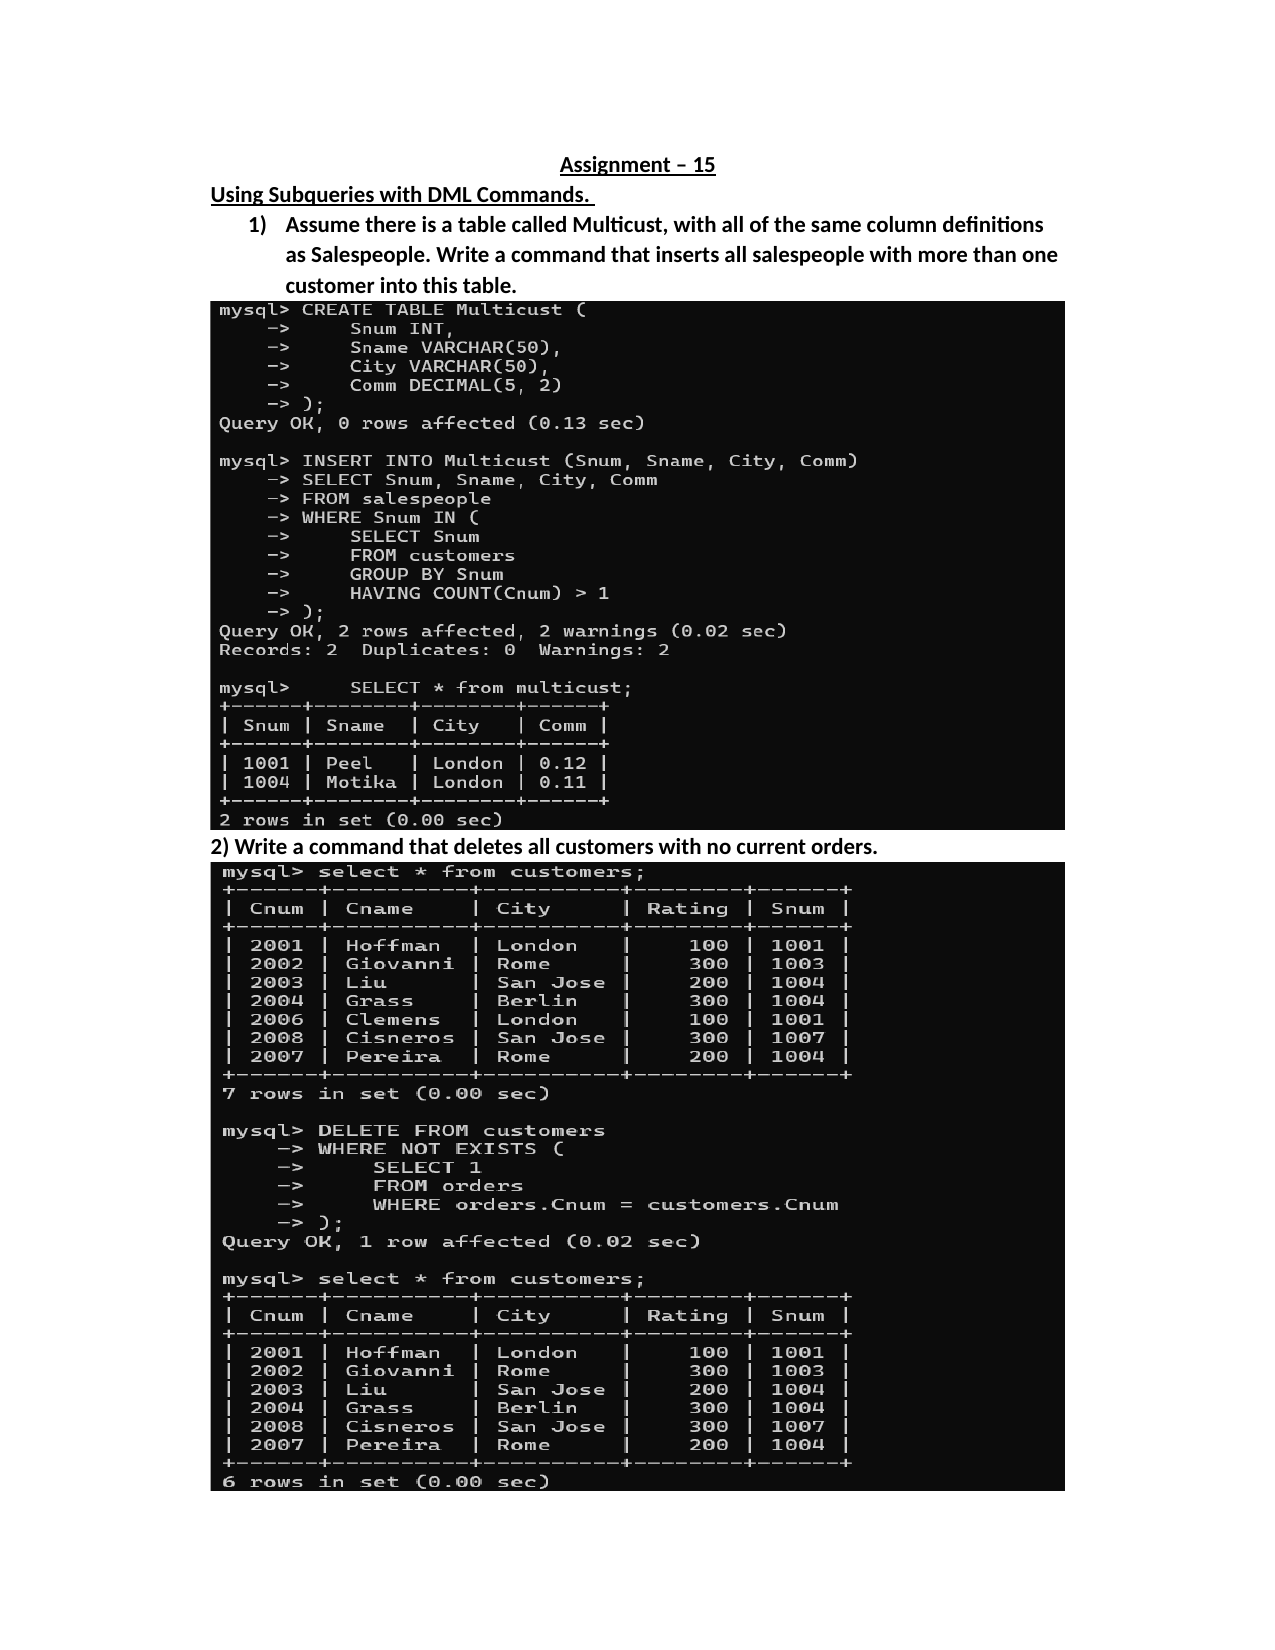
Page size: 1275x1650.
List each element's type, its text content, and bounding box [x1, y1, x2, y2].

text Using Subqueries with DML Commands. [210, 180, 1065, 208]
text Assignment – 15 [210, 150, 1065, 178]
list Assume there is a table called Multicust, with all of the same column definitions as Salespeople. Write a command that inserts all salespeople with more than one customer into this table. [248, 210, 1065, 299]
picture [210, 862, 1065, 1491]
text 2) Write a command that deletes all customers with no current orders. [210, 832, 1065, 860]
picture [210, 301, 1065, 830]
